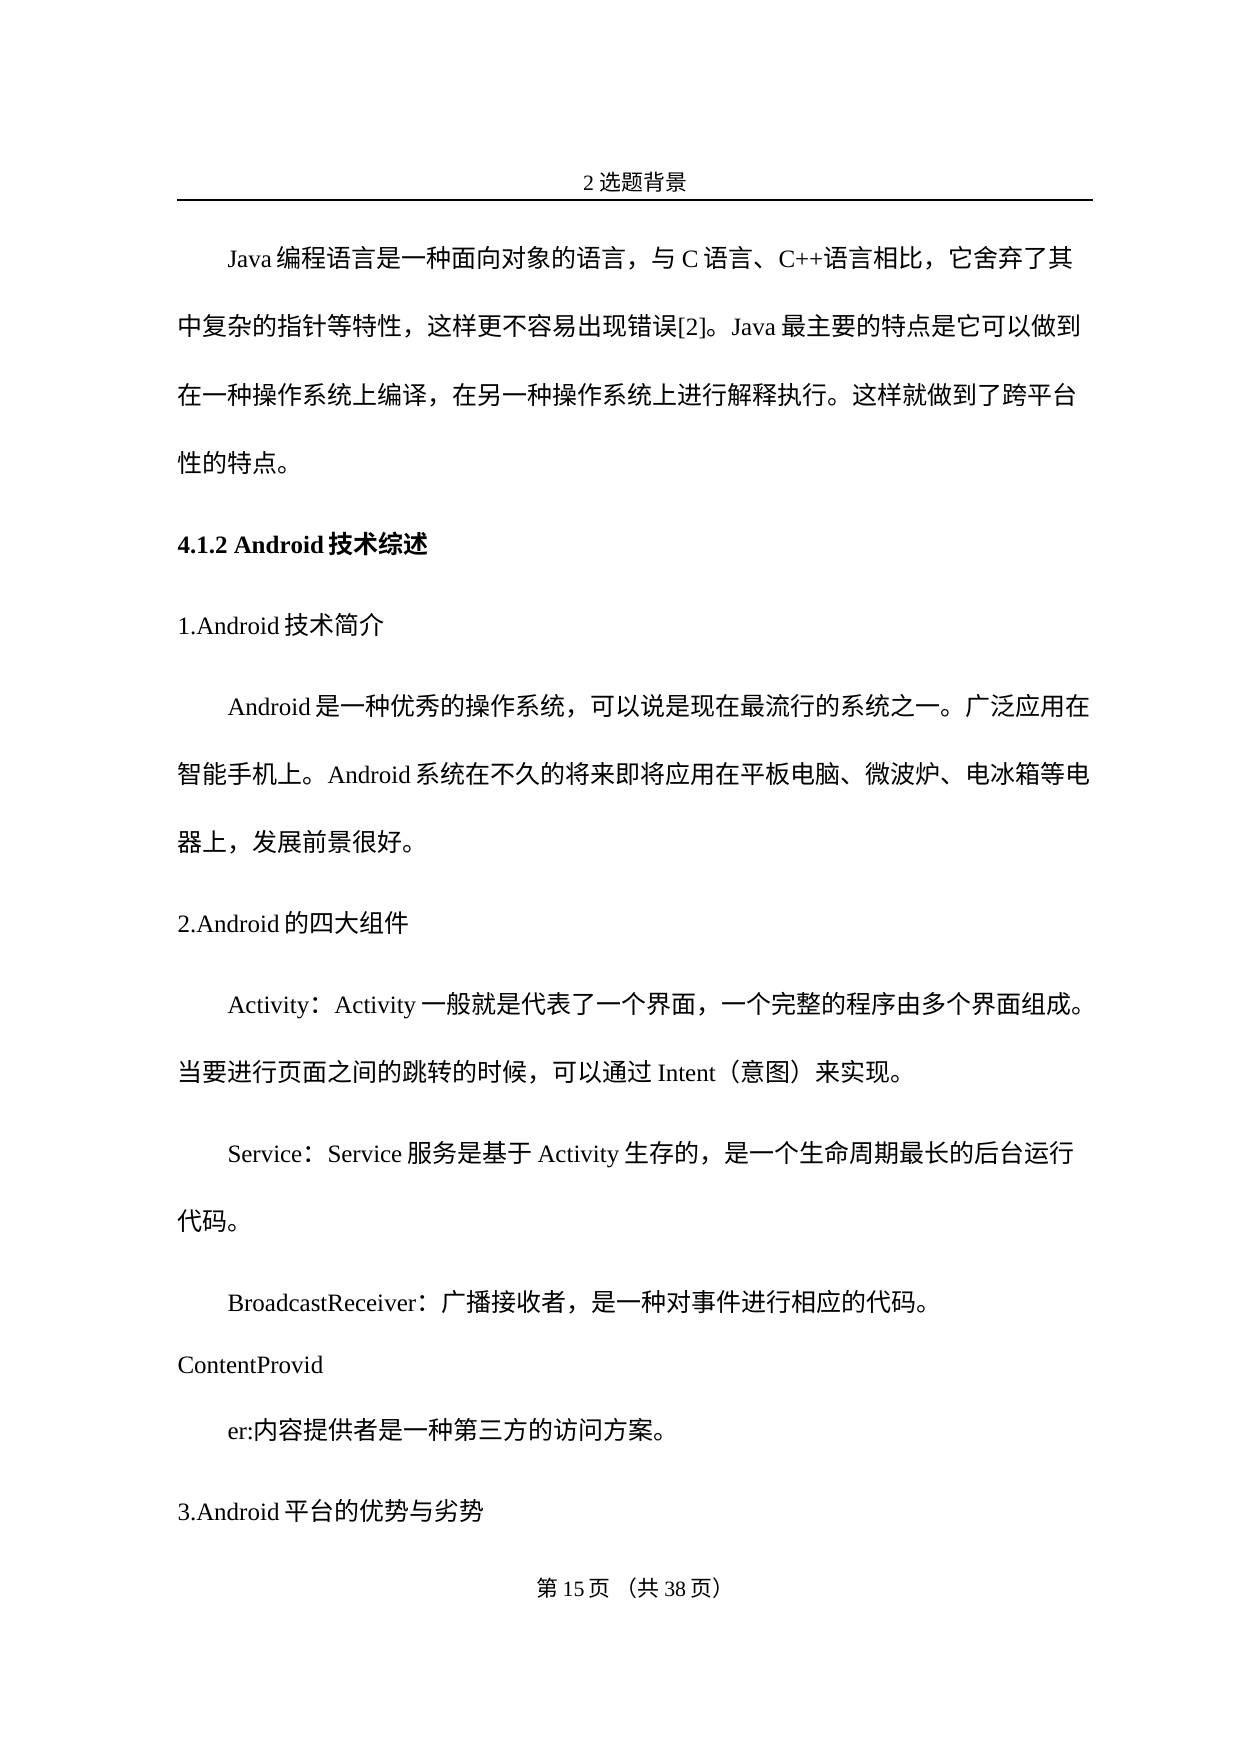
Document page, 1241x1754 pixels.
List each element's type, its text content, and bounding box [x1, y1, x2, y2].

text 3.Android平台的优势与劣势 [177, 1475, 1093, 1543]
text 2.Android的四大组件 [177, 887, 1093, 956]
text er:内容提供者是一种第三方的访问方案。 [177, 1394, 1093, 1462]
text Activity：Activity一般就是代表了一个界面，一个完整的程序由多个界面组成。当要进行页面之间的跳转的时候，可以通过Intent（意图）来实现。 [177, 968, 1093, 1105]
text Java编程语言是一种面向对象的语言，与C语言、C++语言相比，它舍弃了其中复杂的指针等特性，这样更不容易出现错误[2]。Java最主要的特点是它可以做到在一种操作系统上编译，在另一种操作系统上进行解释执行。这样就做到了跨平台性的特点。 [177, 222, 1093, 496]
text Android是一种优秀的操作系统，可以说是现在最流行的系统之一。广泛应用在智能手机上。Android系统在不久的将来即将应用在平板电脑、微波炉、电冰箱等电器上，发展前景很好。 [177, 670, 1093, 875]
text BroadcastReceiver：广播接收者，是一种对事件进行相应的代码。 [177, 1267, 1093, 1335]
text 4.1.2 Android技术综述 [177, 508, 1093, 577]
text ContentProvid [177, 1347, 1093, 1382]
text Service：Service服务是基于Activity生存的，是一个生命周期最长的后台运行代码。 [177, 1117, 1093, 1254]
text 1.Android技术简介 [177, 589, 1093, 657]
